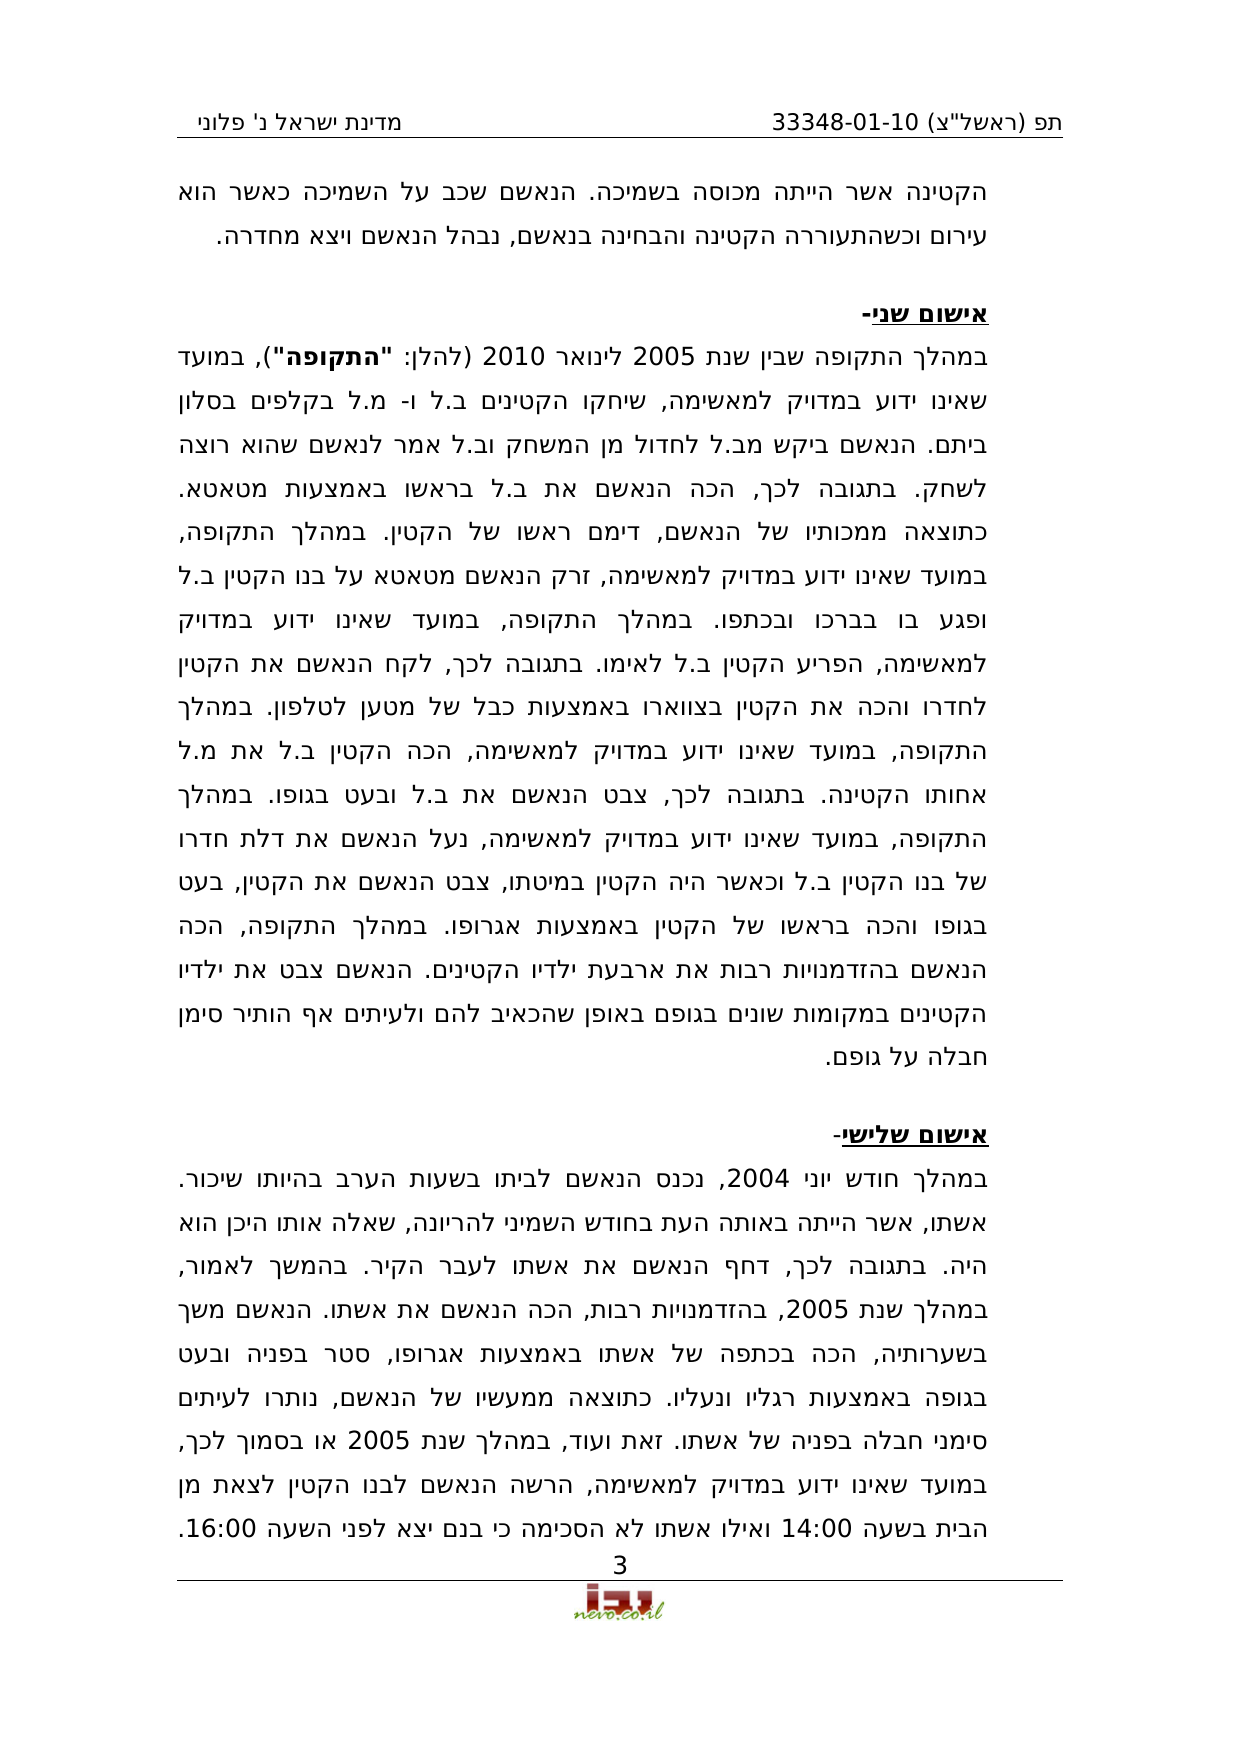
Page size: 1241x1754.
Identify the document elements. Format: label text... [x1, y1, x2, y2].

text במהלך התקופה שבין שנת 2005 לינואר 2010 (להלן: "התקופה"), במועד שאינו ידוע במדויק למאשימה, שיחקו הקטינים ב.ל ו- מ.ל בקלפים בסלון ביתם. הנאשם ביקש מב.ל לחדול מן המשחק וב.ל אמר לנאשם שהוא רוצה לשחק. בתגובה לכך, הכה הנאשם את ב.ל בראשו באמצעות מטאטא. כתוצאה ממכותיו של הנאשם, דימם ראשו של הקטין. במהלך התקופה, במועד שאינו ידוע במדויק למאשימה, זרק הנאשם מטאטא על בנו הקטין ב.ל ופגע בו בברכו ובכתפו. במהלך התקופה, במועד שאינו ידוע במדויק למאשימה, הפריע הקטין ב.ל לאימו. בתגובה לכך, לקח הנאשם את הקטין לחדרו והכה את הקטין בצווארו באמצעות כבל של מטען לטלפון. במהלך התקופה, במועד שאינו ידוע במדויק למאשימה, הכה הקטין ב.ל את מ.ל אחותו הקטינה. בתגובה לכך, צבט הנאשם את ב.ל ובעט בגופו. במהלך התקופה, במועד שאינו ידוע במדויק למאשימה, נעל הנאשם את דלת חדרו של בנו הקטין ב.ל וכאשר היה הקטין במיטתו, צבט הנאשם את הקטין, בעט בגופו והכה בראשו של הקטין באמצעות אגרופו. במהלך התקופה, הכה הנאשם בהזדמנויות רבות את ארבעת ילדיו הקטינים. הנאשם צבט את ילדיו הקטינים במקומות שונים בגופם באופן שהכאיב להם ולעיתים אף הותיר סימן חבלה על גופם. [177, 342, 988, 1072]
text אישום שני- [177, 299, 1023, 328]
picture [574, 1583, 666, 1621]
text אישום שלישי- [177, 1120, 1023, 1149]
